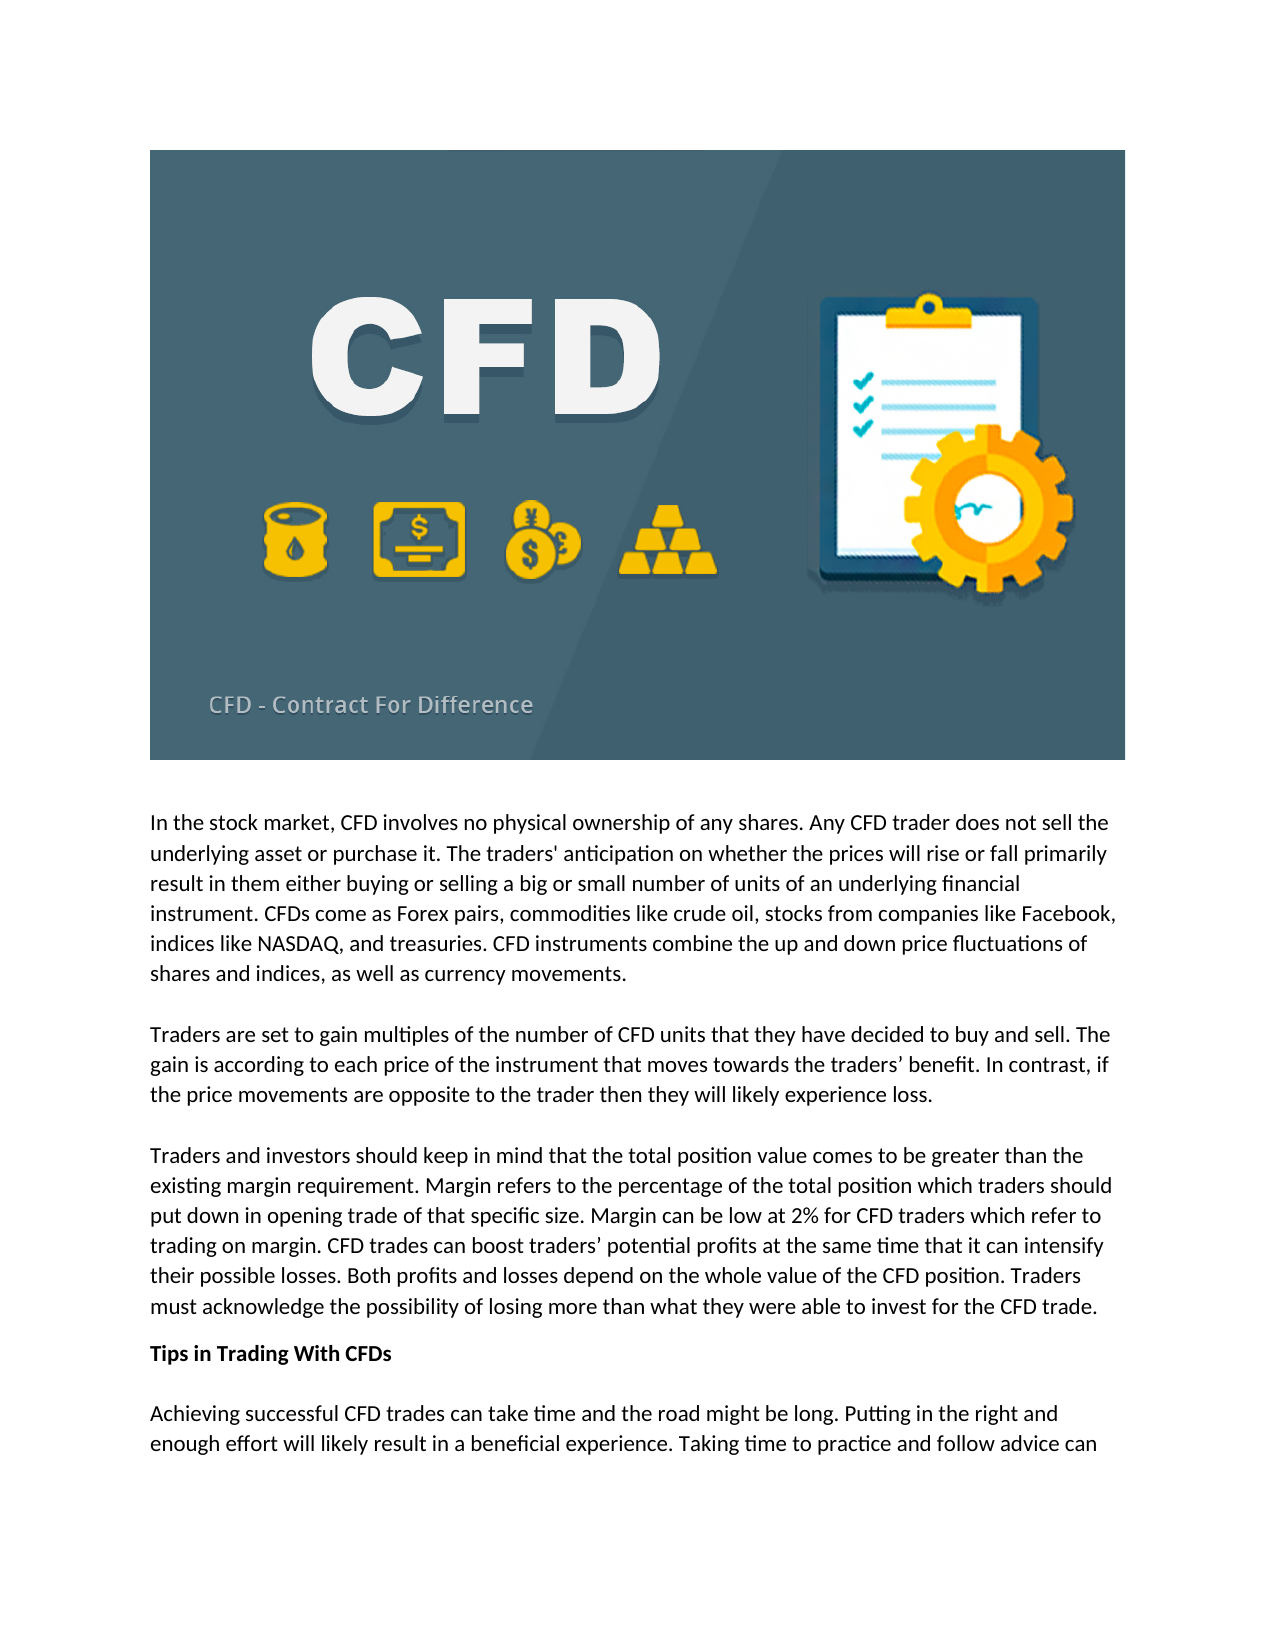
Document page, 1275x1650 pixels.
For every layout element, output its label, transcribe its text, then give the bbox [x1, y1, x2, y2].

text In the stock market, CFD involves no physical ownership of any shares. Any CFD trader does not sell the underlying asset or purchase it. The traders' anticipation on whether the prices will rise or fall primarily result in them either buying or selling a big or small number of units of an underlying financial instrument. CFDs come as Forex pairs, commodities like crude oil, stocks from companies like Facebook, indices like NASDAQ, and treasuries. CFD instruments combine the up and down price fluctuations of shares and indices, as well as currency movements. Traders are set to gain multiples of the number of CFD units that they have decided to buy and sell. The gain is according to each price of the instrument that moves towards the traders’ benefit. In contrast, if the price movements are opposite to the trader then they will likely experience loss. Traders and investors should keep in mind that the total position value comes to be greater than the existing margin requirement. Margin refers to the percentage of the total position which traders should put down in opening trade of that specific size. Margin can be low at 2% for CFD traders which refer to trading on margin. CFD trades can boost traders’ potential profits at the same time that it can intensify their possible losses. Both profits and losses depend on the whole value of the CFD position. Traders must acknowledge the possibility of losing more than what they were able to invest for the CFD trade. [150, 778, 1125, 1320]
picture [150, 150, 1125, 760]
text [150, 1339, 1125, 1457]
